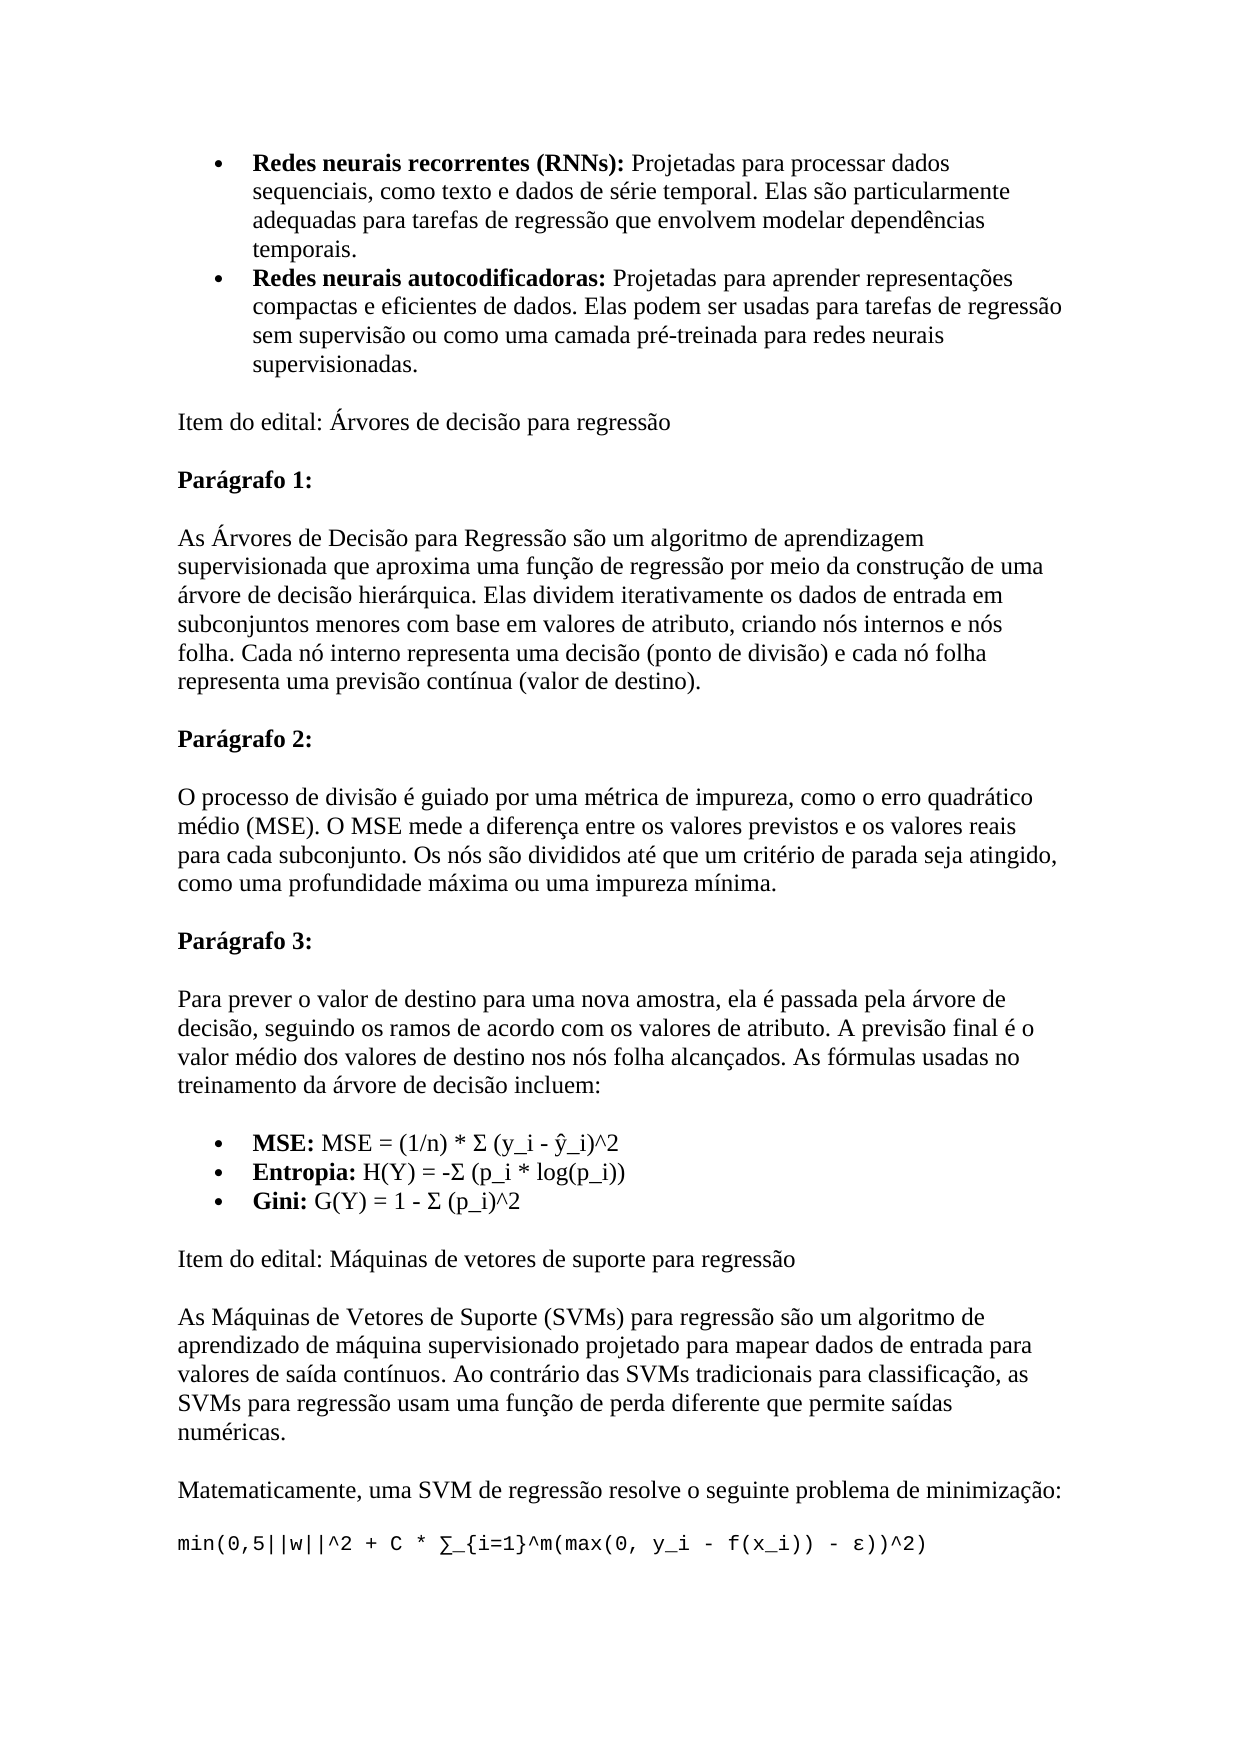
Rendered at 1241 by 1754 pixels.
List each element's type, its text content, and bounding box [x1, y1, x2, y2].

text As Árvores de Decisão para Regressão são um algoritmo de aprendizagem supervisionada que aproxima uma função de regressão por meio da construção de uma árvore de decisão hierárquica. Elas dividem iterativamente os dados de entrada em subconjuntos menores com base em valores de atributo, criando nós internos e nós folha. Cada nó interno representa uma decisão (ponto de divisão) e cada nó folha representa uma previsão contínua (valor de destino). [177, 523, 1063, 695]
text Para prever o valor de destino para uma nova amostra, ela é passada pela árvore de decisão, seguindo os ramos de acordo com os valores de atributo. A previsão final é o valor médio dos valores de destino nos nós folha alcançados. As fórmulas usadas no treinamento da árvore de decisão incluem: [177, 984, 1063, 1099]
list Gini: G(Y) = 1 - Σ (p_i)^2 [215, 1186, 1063, 1215]
text Parágrafo 3: [177, 926, 1063, 955]
text Parágrafo 1: [177, 465, 1063, 493]
text Parágrafo 2: [177, 724, 1063, 753]
text min(0,5||w||^2 + C * ∑_{i=1}^m(max(0, y_i - f(x_i)) - ε))^2) [177, 1533, 1063, 1556]
text As Máquinas de Vetores de Suporte (SVMs) para regressão são um algoritmo de aprendizado de máquina supervisionado projetado para mapear dados de entrada para valores de saída contínuos. Ao contrário das SVMs tradicionais para classificação, as SVMs para regressão usam uma função de perda diferente que permite saídas numéricas. [177, 1302, 1063, 1446]
list MSE: MSE = (1/n) * Σ (y_i - ŷ_i)^2 [215, 1128, 1063, 1157]
text Item do edital: Máquinas de vetores de suporte para regressão [177, 1244, 1063, 1273]
list Redes neurais recorrentes (RNNs): Projetadas para processar dados sequenciais, como texto e dados de série temporal. Elas são particularmente adequadas para tarefas de regressão que envolvem modelar dependências temporais. [215, 148, 1063, 263]
text Matematicamente, uma SVM de regressão resolve o seguinte problema de minimização: [177, 1475, 1063, 1503]
list Redes neurais autocodificadoras: Projetadas para aprender representações compactas e eficientes de dados. Elas podem ser usadas para tarefas de regressão sem supervisão ou como uma camada pré-treinada para redes neurais supervisionadas. [215, 263, 1063, 378]
list Entropia: H(Y) = -Σ (p_i * log(p_i)) [215, 1157, 1063, 1186]
text O processo de divisão é guiado por uma métrica de impureza, como o erro quadrático médio (MSE). O MSE mede a diferença entre os valores previstos e os valores reais para cada subconjunto. Os nós são divididos até que um critério de parada seja atingido, como uma profundidade máxima ou uma impureza mínima. [177, 782, 1063, 897]
text Item do edital: Árvores de decisão para regressão [177, 407, 1063, 436]
